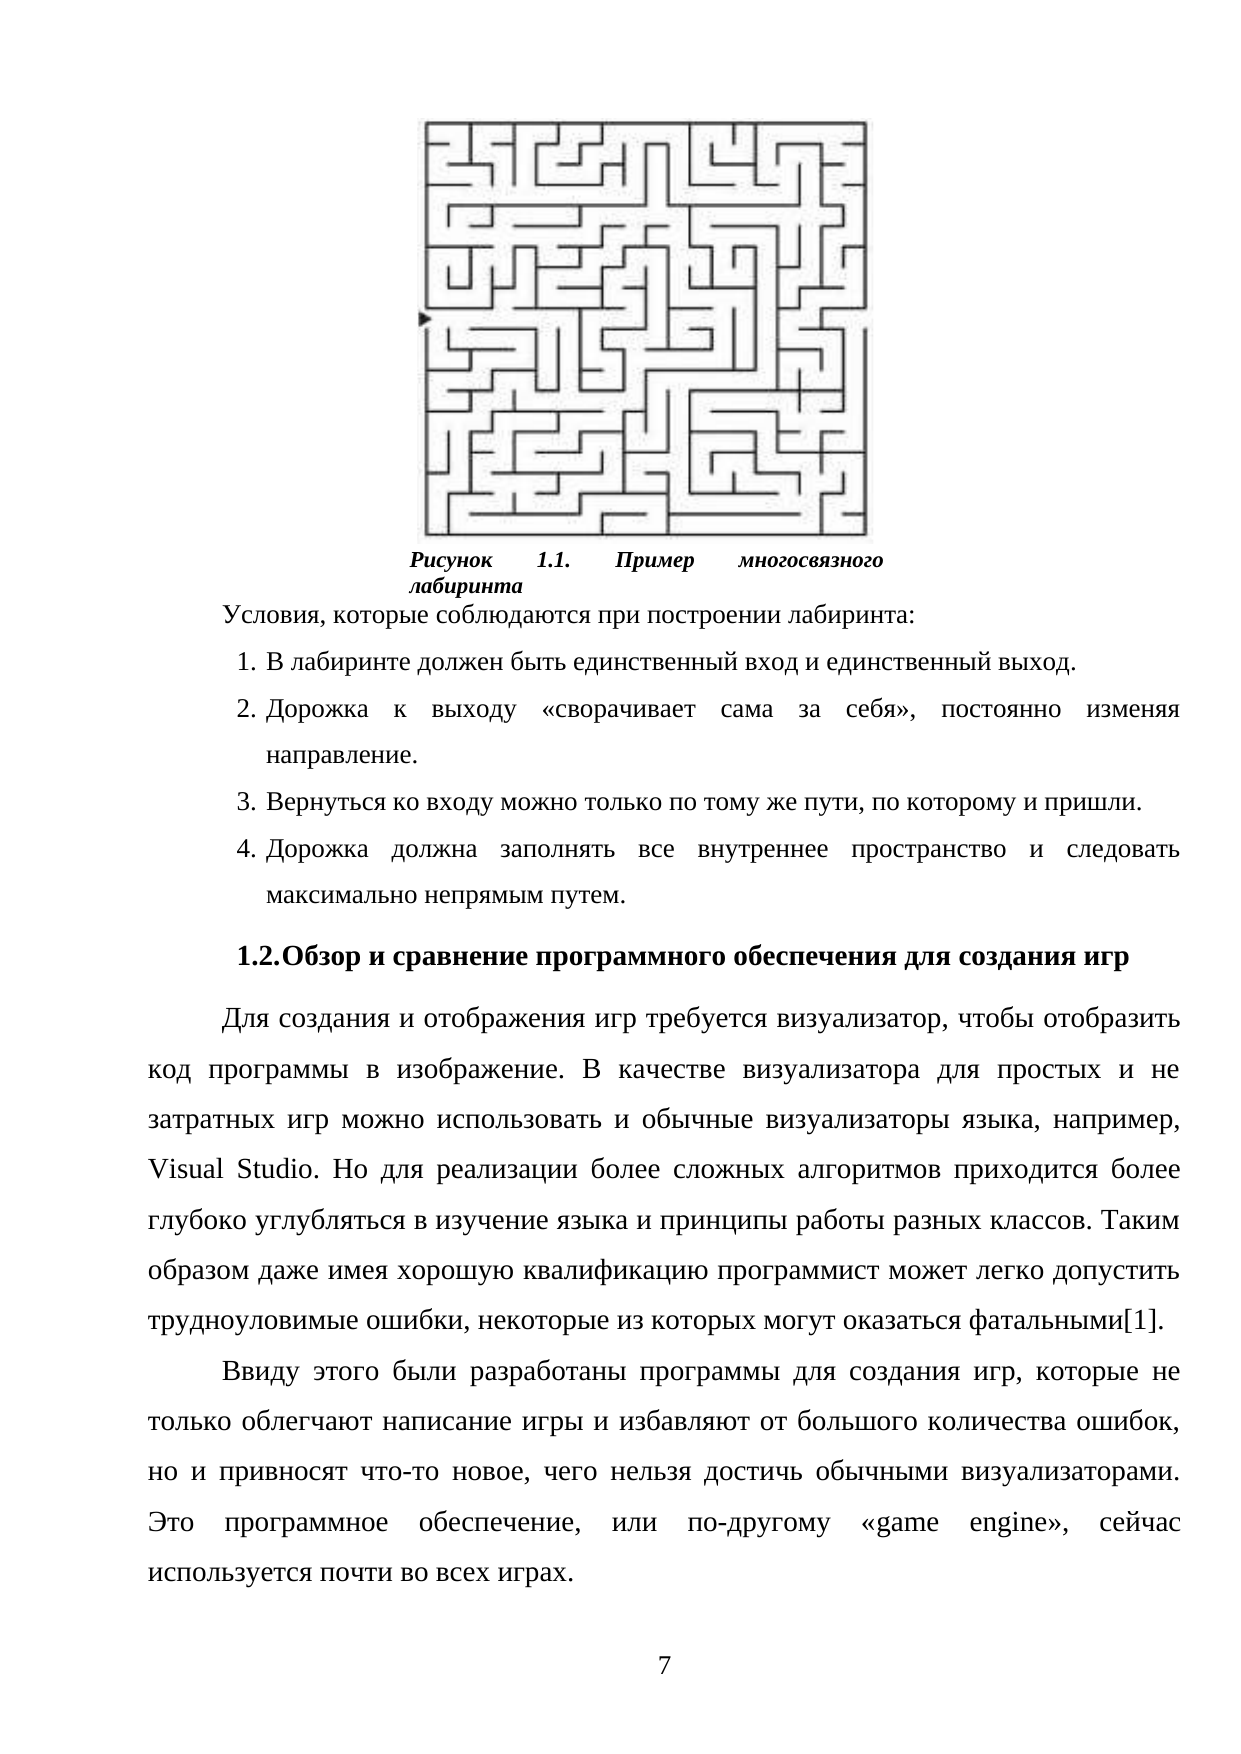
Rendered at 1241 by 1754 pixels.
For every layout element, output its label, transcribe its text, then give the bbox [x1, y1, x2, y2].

list Вернуться ко входу можно только по тому же пути, по которому и пришли. [236, 785, 1181, 816]
list Дорожка к выходу «сворачивает сама за себя», постоянно изменяя направление. [236, 692, 1181, 770]
list Дорожка должна заполнять все внутреннее пространство и следовать максимально непрямым путем. [236, 832, 1181, 910]
picture [417, 118, 874, 544]
subtitle Обзор и сравнение программного обеспечения для создания игр [185, 938, 1181, 971]
text Ввиду этого были разработаны программы для создания игр, которые не только облегчают написание игры и избавляют от большого количества ошибок, но и привносят что-то новое, чего нельзя достичь обычными визуализаторами. Это программное обеспечение, или по-другому «game engine», сейчас используется почти во всех играх. [148, 1353, 1181, 1588]
list В лабиринте должен быть единственный вход и единственный выход. [236, 645, 1181, 676]
text Для создания и отображения игр требуется визуализатор, чтобы отобразить код программы в изображение. В качестве визуализатора для простых и не затратных игр можно использовать и обычные визуализаторы языка, например, Visual Studio. Но для реализации более сложных алгоритмов приходится более глубоко углубляться в изучение языка и принципы работы разных классов. Таким образом даже имея хорошую квалификацию программист может легко допустить трудноуловимые ошибки, некоторые из которых могут оказаться фатальными[1]. [148, 1001, 1181, 1336]
